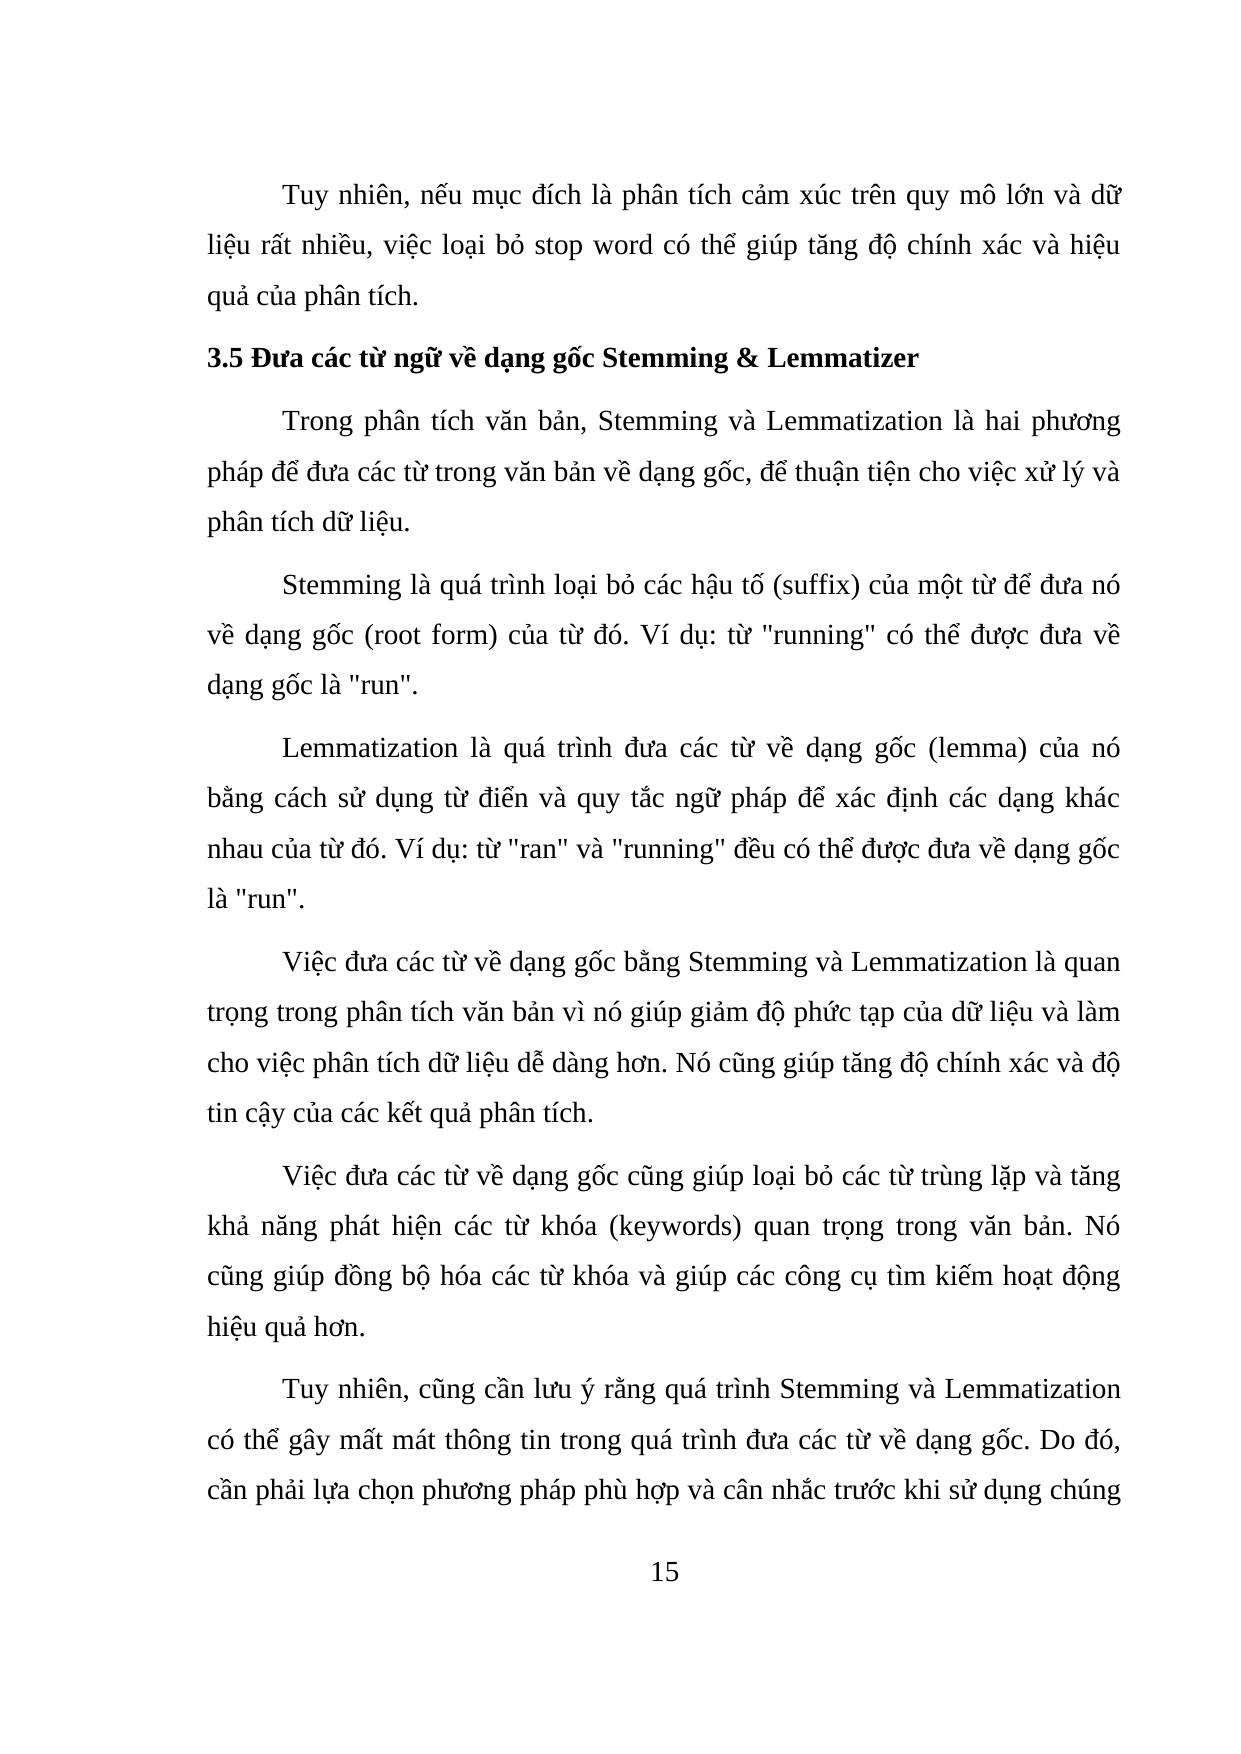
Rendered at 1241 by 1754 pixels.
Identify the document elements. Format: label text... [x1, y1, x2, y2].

text Việc đưa các từ về dạng gốc bằng Stemming và Lemmatization là quan trọng trong phân tích văn bản vì nó giúp giảm độ phức tạp của dữ liệu và làm cho việc phân tích dữ liệu dễ dàng hơn. Nó cũng giúp tăng độ chính xác và độ tin cậy của các kết quả phân tích. [207, 944, 1122, 1128]
text Tuy nhiên, nếu mục đích là phân tích cảm xúc trên quy mô lớn và dữ liệu rất nhiều, việc loại bỏ stop word có thể giúp tăng độ chính xác và hiệu quả của phân tích. [207, 177, 1122, 311]
subtitle 3.5 Đưa các từ ngữ về dạng gốc Stemming & Lemmatizer [207, 341, 1122, 374]
text Trong phân tích văn bản, Stemming và Lemmatization là hai phương pháp để đưa các từ trong văn bản về dạng gốc, để thuận tiện cho việc xử lý và phân tích dữ liệu. [207, 403, 1122, 538]
text Stemming là quá trình loại bỏ các hậu tố (suffix) của một từ để đưa nó về dạng gốc (root form) của từ đó. Ví dụ: từ "running" có thể được đưa về dạng gốc là "run". [207, 567, 1122, 701]
text Lemmatization là quá trình đưa các từ về dạng gốc (lemma) của nó bằng cách sử dụng từ điển và quy tắc ngữ pháp để xác định các dạng khác nhau của từ đó. Ví dụ: từ "ran" và "running" đều có thể được đưa về dạng gốc là "run". [207, 730, 1122, 915]
text Việc đưa các từ về dạng gốc cũng giúp loại bỏ các từ trùng lặp và tăng khả năng phát hiện các từ khóa (keywords) quan trọng trong văn bản. Nó cũng giúp đồng bộ hóa các từ khóa và giúp các công cụ tìm kiếm hoạt động hiệu quả hơn. [207, 1158, 1122, 1342]
